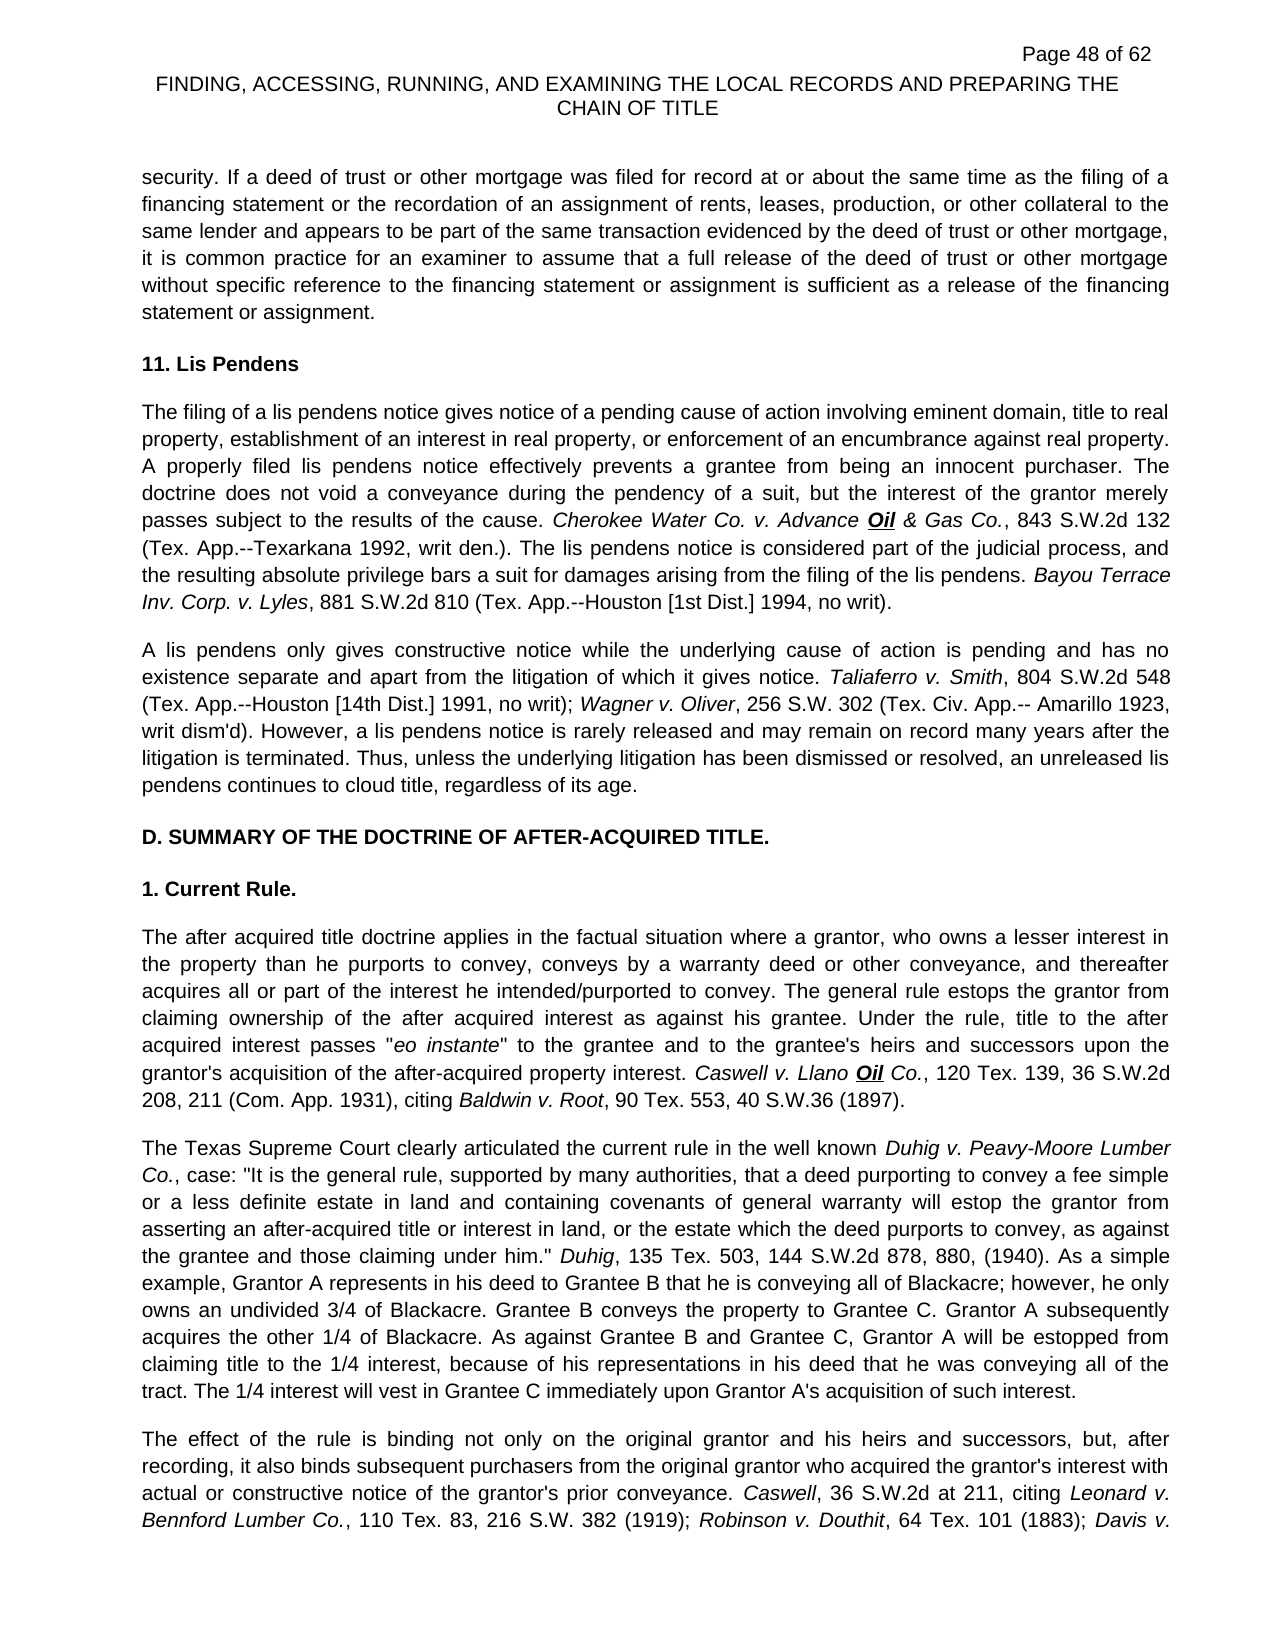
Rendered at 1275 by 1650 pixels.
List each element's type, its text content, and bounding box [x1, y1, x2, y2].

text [142, 1424, 1171, 1532]
text The filing of a lis pendens notice gives notice of a pending cause of action involving eminent domain, title to real property, establishment of an interest in real property, or enforcement of an encumbrance against real property. A properly filed lis pendens notice effectively prevents a grantee from being an innocent purchaser. The doctrine does not void a conveyance during the pendency of a suit, but the interest of the grantor merely passes subject to the results of the cause. Cherokee Water Co. v. Advance Oil & Gas Co., 843 S.W.2d 132 (Tex. App.--Texarkana 1992, writ den.). The lis pendens notice is considered part of the judicial process, and the resulting absolute privilege bars a suit for damages arising from the filing of the lis pendens. Bayou Terrace Inv. Corp. v. Lyles, 881 S.W.2d 810 (Tex. App.--Houston [1st Dist.] 1994, no writ). [142, 397, 1171, 613]
text The Texas Supreme Court clearly articulated the current rule in the well known Duhig v. Peavy-Moore Lumber Co., case: "It is the general rule, supported by many authorities, that a deed purporting to convey a fee simple or a less definite estate in land and containing covenants of general warranty will estop the grantor from asserting an after-acquired title or interest in land, or the estate which the deed purports to convey, as against the grantee and those claiming under him." Duhig, 135 Tex. 503, 144 S.W.2d 878, 880, (1940). As a simple example, Grantor A represents in his deed to Grantee B that he is conveying all of Blackacre; however, he only owns an undivided 3/4 of Blackacre. Grantee B conveys the property to Grantee C. Grantor A subsequently acquires the other 1/4 of Blackacre. As against Grantee B and Grantee C, Grantor A will be estopped from claiming title to the 1/4 interest, because of his representations in his deed that he was conveying all of the tract. The 1/4 interest will vest in Grantee C immediately upon Grantor A's acquisition of such interest. [142, 1132, 1171, 1403]
text 11. Lis Pendens [142, 349, 1171, 376]
text 1. Current Rule. [142, 874, 1171, 901]
text D. SUMMARY OF THE DOCTRINE OF AFTER-ACQUIRED TITLE. [142, 822, 1171, 849]
text The after acquired title doctrine applies in the factual situation where a grantor, who owns a lesser interest in the property than he purports to convey, conveys by a warranty deed or other conveyance, and thereafter acquires all or part of the interest he intended/purported to convey. The general rule estops the grantor from claiming ownership of the after acquired interest as against his grantee. Under the rule, title to the after acquired interest passes "eo instante" to the grantee and to the grantee's heirs and successors upon the grantor's acquisition of the after-acquired property interest. Caswell v. Llano Oil Co., 120 Tex. 139, 36 S.W.2d 208, 211 (Com. App. 1931), citing Baldwin v. Root, 90 Tex. 553, 40 S.W.36 (1897). [142, 922, 1171, 1111]
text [142, 161, 1171, 324]
text A lis pendens only gives constructive notice while the underlying cause of action is pending and has no existence separate and apart from the litigation of which it gives notice. Taliaferro v. Smith, 804 S.W.2d 548 (Tex. App.--Houston [14th Dist.] 1991, no writ); Wagner v. Oliver, 256 S.W. 302 (Tex. Civ. App.-- Amarillo 1923, writ dism'd). However, a lis pendens notice is rarely released and may remain on record many years after the litigation is terminated. Thus, unless the underlying litigation has been dismissed or resolved, an unreleased lis pendens continues to cloud title, regardless of its age. [142, 634, 1171, 797]
